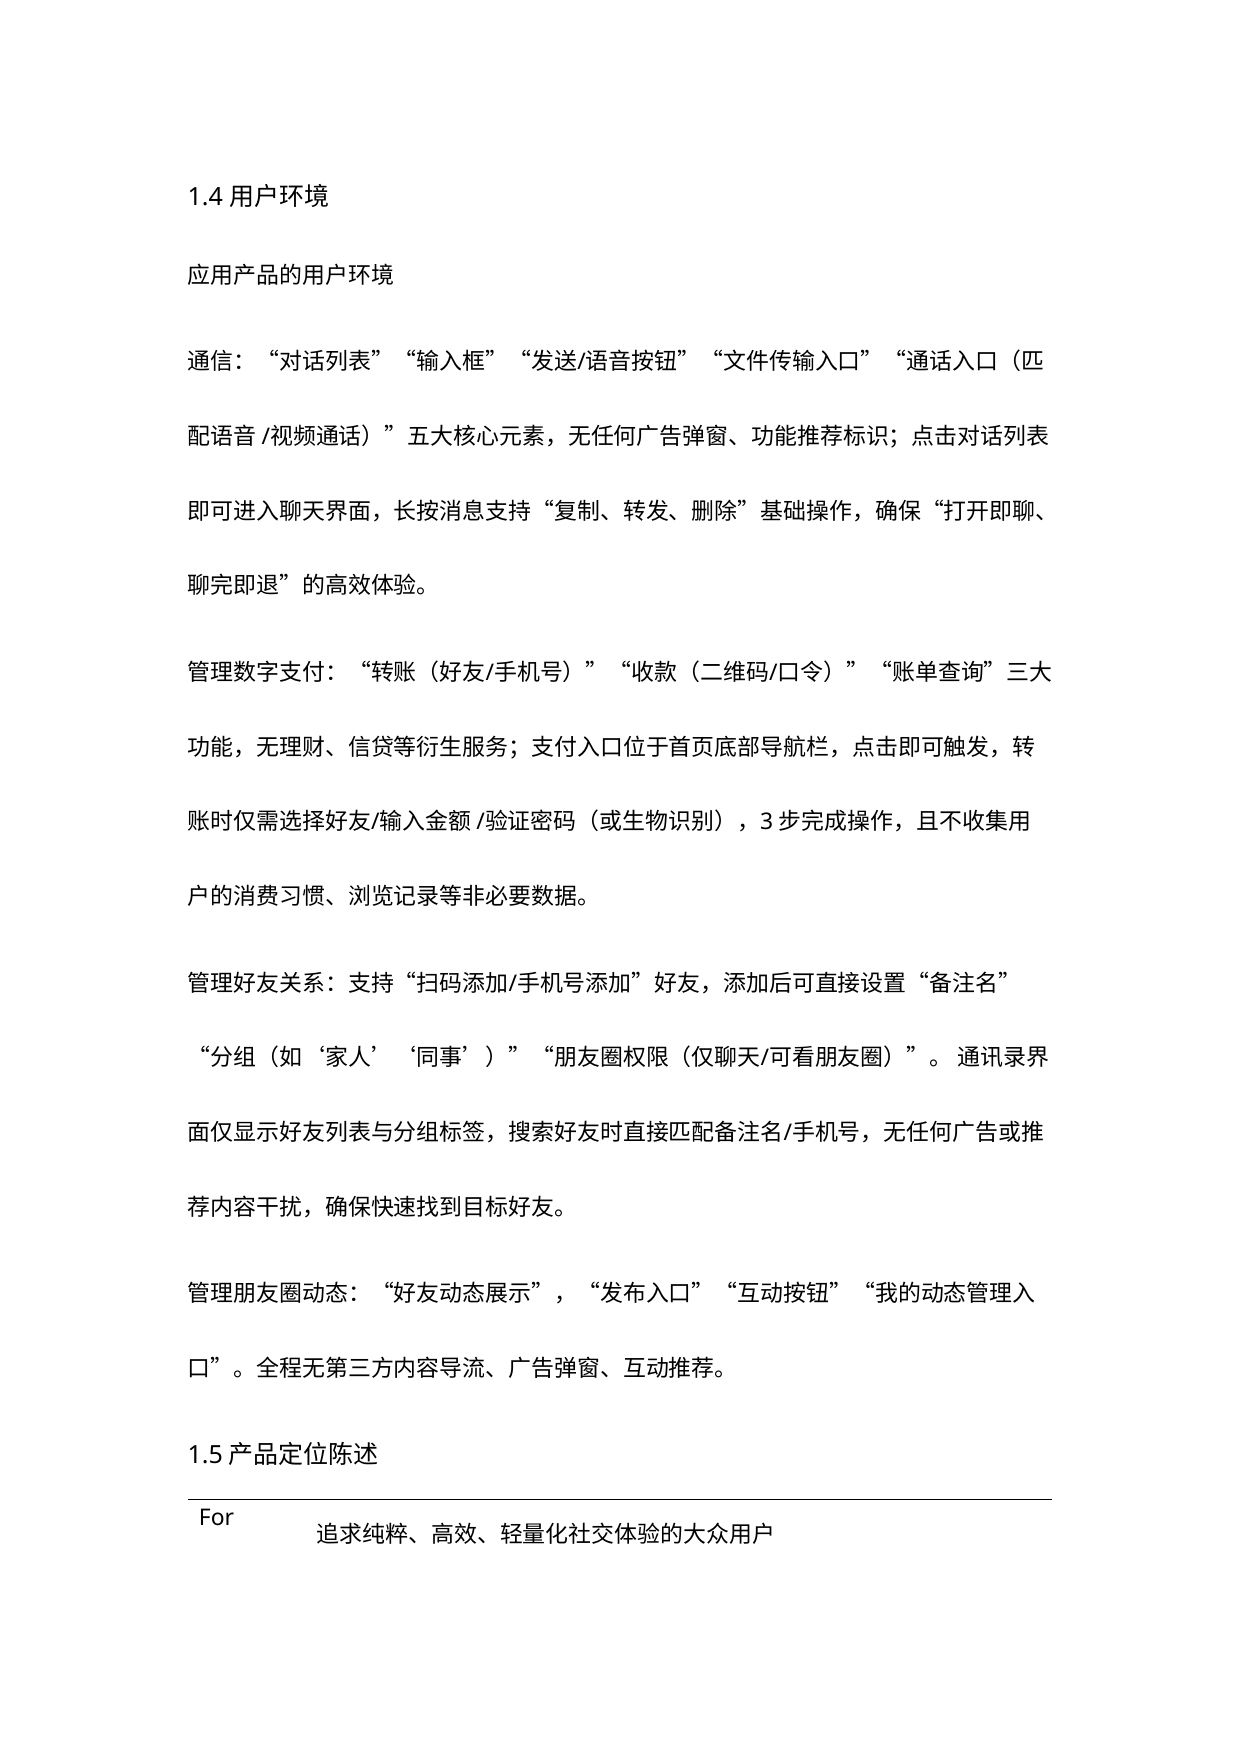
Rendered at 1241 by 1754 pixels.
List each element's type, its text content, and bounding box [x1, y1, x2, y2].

table_header For [188, 1500, 305, 1565]
table_header 追求纯粹、高效、轻量化社交体验的大众用户 [305, 1500, 1052, 1565]
text 管理朋友圈动态：“好友动态展示”，“发布入口”“互动按钮”“我的动态管理入口”。全程无第三方内容导流、广告弹窗、互动推荐。 [187, 1259, 1053, 1399]
subtitle 1.5产品定位陈述 [187, 1420, 1053, 1485]
subtitle 1.4 用户环境 [187, 162, 1053, 227]
text 管理好友关系：支持“扫码添加/手机号添加”好友，添加后可直接设置“备注名”“分组（如‘家人’‘同事’）”“朋友圈权限（仅聊天/可看朋友圈）”。 通讯录界面仅显示好友列表与分组标签，搜索好友时直接匹配备注名/手机号，无任何广告或推荐内容干扰，确保快速找到目标好友。 [187, 948, 1053, 1238]
text 管理数字支付：“转账（好友/手机号）”“收款（二维码/口令）”“账单查询”三大功能，无理财、信贷等衍生服务；支付入口位于首页底部导航栏，点击即可触发，转账时仅需选择好友/输入金额 /验证密码（或生物识别），3 步完成操作，且不收集用户的消费习惯、浏览记录等非必要数据。 [187, 638, 1053, 927]
text 应用产品的用户环境 [187, 241, 1053, 306]
text 通信：“对话列表”“输入框”“发送/语音按钮”“文件传输入口”“通话入口（匹配语音 /视频通话）”五大核心元素，无任何广告弹窗、功能推荐标识；点击对话列表即可进入聊天界面，长按消息支持“复制、转发、删除”基础操作，确保“打开即聊、聊完即退”的高效体验。 [187, 327, 1053, 616]
